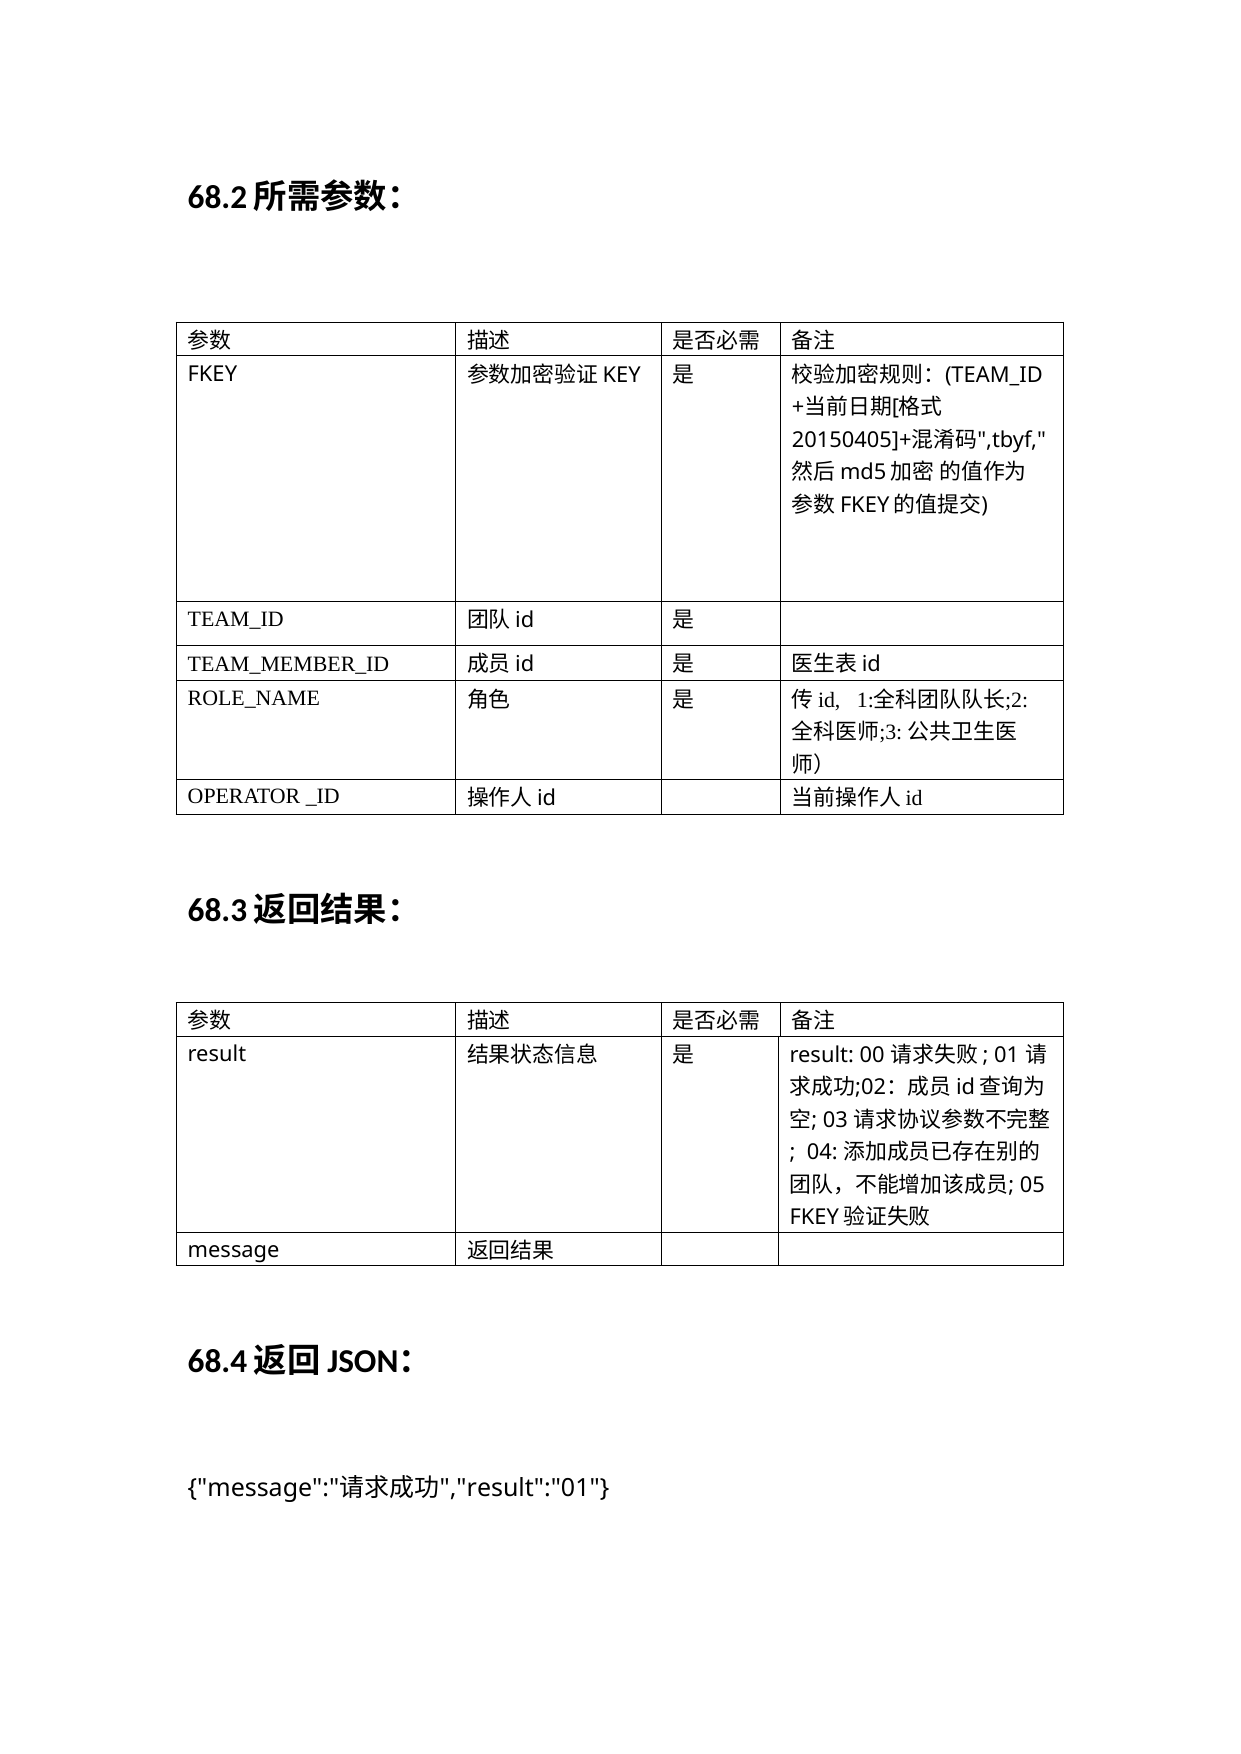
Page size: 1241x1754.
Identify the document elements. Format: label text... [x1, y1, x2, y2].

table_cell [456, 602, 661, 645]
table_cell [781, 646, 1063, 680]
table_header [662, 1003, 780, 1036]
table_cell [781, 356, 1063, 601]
subtitle 68.4返回JSON： [187, 1326, 1053, 1391]
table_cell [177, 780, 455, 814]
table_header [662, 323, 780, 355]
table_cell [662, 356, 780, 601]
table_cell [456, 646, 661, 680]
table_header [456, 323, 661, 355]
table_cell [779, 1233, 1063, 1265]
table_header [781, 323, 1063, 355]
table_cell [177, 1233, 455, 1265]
subtitle 68.2所需参数： [187, 162, 1053, 227]
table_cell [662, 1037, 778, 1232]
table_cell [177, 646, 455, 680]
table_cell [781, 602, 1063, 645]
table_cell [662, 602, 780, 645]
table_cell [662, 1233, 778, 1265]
subtitle 68.3返回结果： [187, 875, 1053, 940]
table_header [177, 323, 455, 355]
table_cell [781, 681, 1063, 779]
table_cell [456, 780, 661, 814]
text {"message":"请求成功","result":"01"} [187, 1453, 1053, 1518]
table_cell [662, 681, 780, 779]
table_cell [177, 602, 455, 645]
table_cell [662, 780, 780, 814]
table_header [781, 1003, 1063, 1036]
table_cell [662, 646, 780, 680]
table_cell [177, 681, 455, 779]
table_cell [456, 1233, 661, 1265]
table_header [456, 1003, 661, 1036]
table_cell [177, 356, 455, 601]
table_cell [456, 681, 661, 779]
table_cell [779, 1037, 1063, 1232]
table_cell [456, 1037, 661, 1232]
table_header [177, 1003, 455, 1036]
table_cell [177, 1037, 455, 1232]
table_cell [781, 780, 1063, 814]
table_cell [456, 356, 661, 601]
